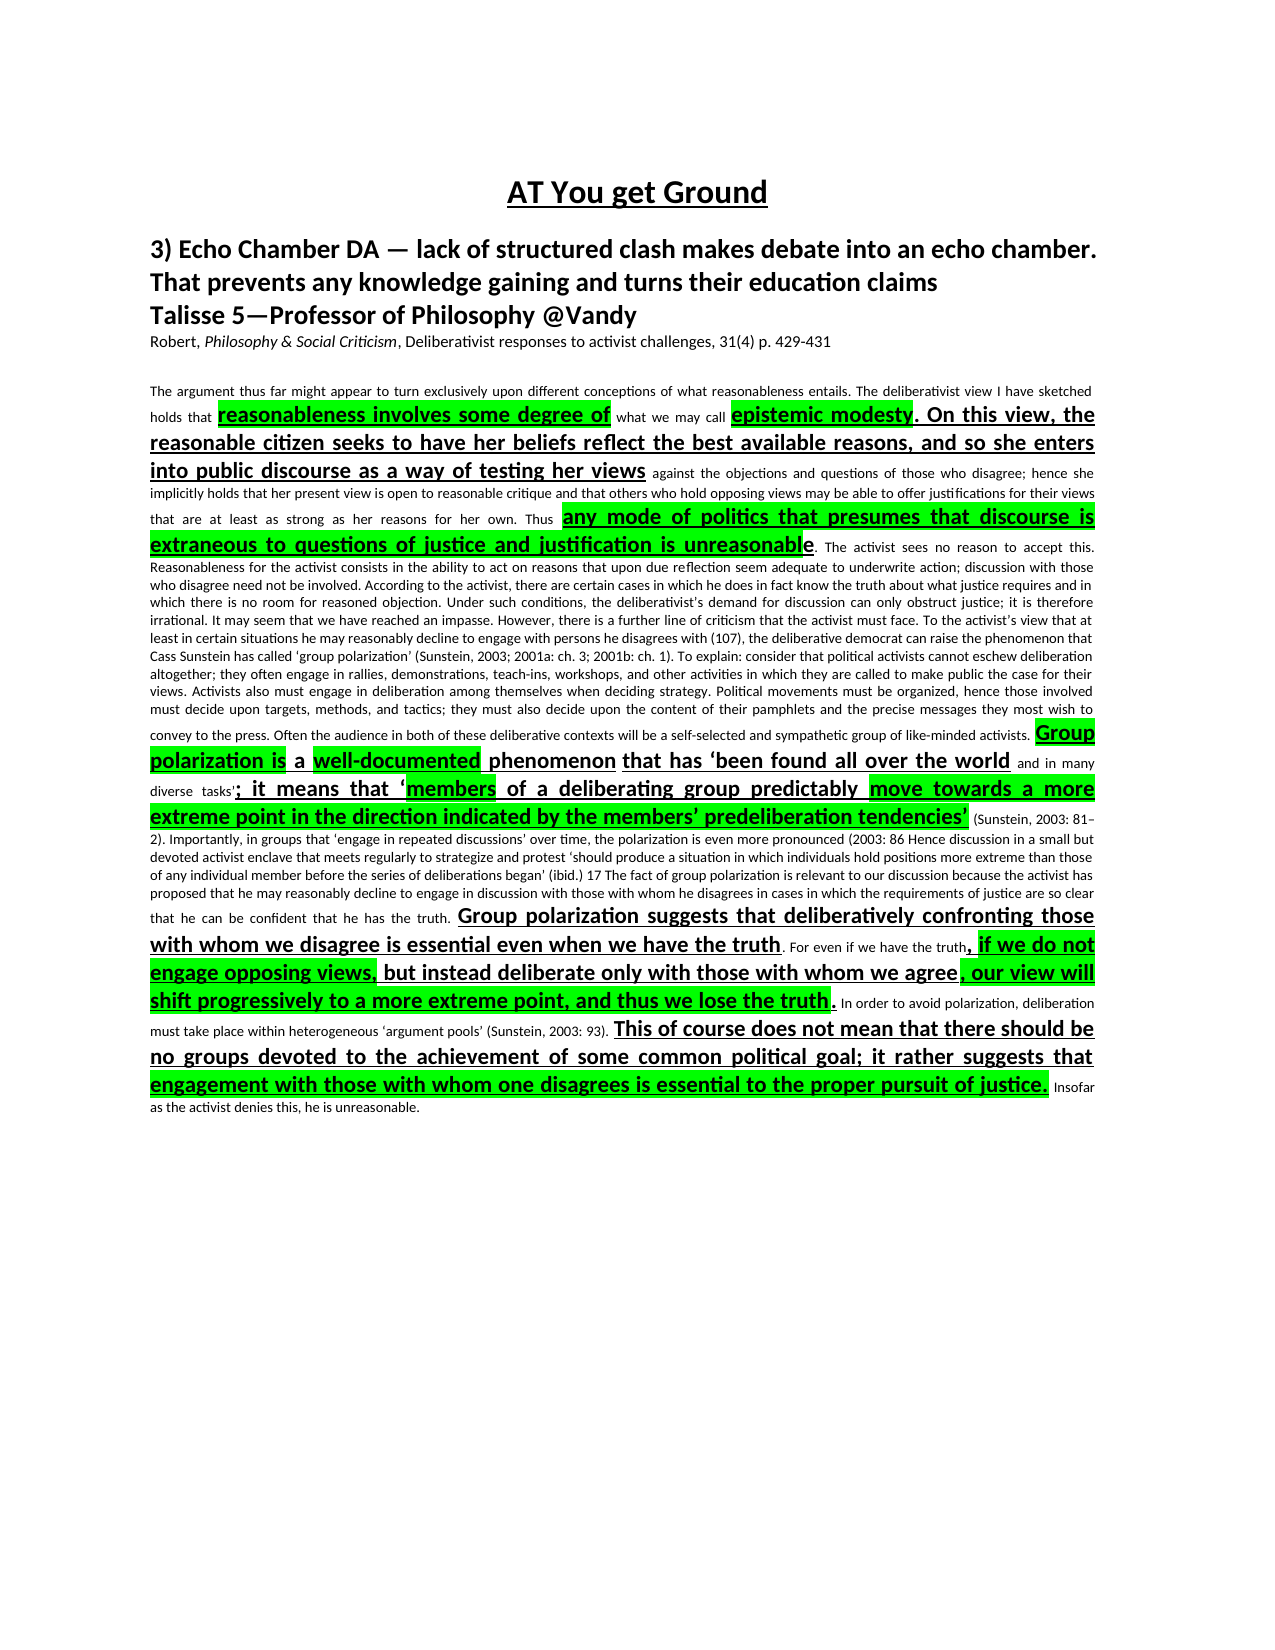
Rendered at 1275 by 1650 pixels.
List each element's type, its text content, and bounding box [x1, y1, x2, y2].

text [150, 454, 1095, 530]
subtitle 3) Echo Chamber DA — lack of structured clash makes debate into an echo chamber. That prevents any knowledge gaining and turns their education claims [150, 232, 1125, 298]
subtitle AT You get Ground [150, 171, 1125, 212]
text The argument thus far might appear to turn exclusively upon different conceptions of what reasonableness entails. The deliberativist view I have sketched holds that reasonableness involves some degree of what we may call epistemic modesty. On this view, the reasonable citizen seeks to have her beliefs reﬂect the best available reasons, and so she enters into public discourse as a way of testing her views against the objections and questions of those who disagree; hence she implicitly holds that her present view is open to reasonable critique and that others who hold opposing views may be able to offer justiﬁcations for their views that are at least as strong as her reasons for her own. Thus any mode of politics that presumes that discourse is extraneous to questions of justice and justiﬁcation is unreasonable. The activist sees no reason to accept this. Reasonableness for the activist consists in the ability to act on reasons that upon due reﬂection seem adequate to underwrite action; discussion with those who disagree need not be involved. According to the activist, there are certain cases in which he does in fact know the truth about what justice requires and in which there is no room for reasoned objection. Under such conditions, the deliberativist’s demand for discussion can only obstruct justice; it is therefore irrational. It may seem that we have reached an impasse. However, there is a further line of criticism that the activist must face. To the activist’s view that at least in certain situations he may reasonably decline to engage with persons he disagrees with (107), the deliberative democrat can raise the phenomenon that Cass Sunstein has called ‘group polarization’ (Sunstein, 2003; 2001a: ch. 3; 2001b: ch. 1). To explain: consider that political activists cannot eschew deliberation altogether; they often engage in rallies, demonstrations, teach-ins, workshops, and other activities in which they are called to make public the case for their views. Activists also must engage in deliberation among themselves when deciding strategy. Political movements must be organized, hence those involved must decide upon targets, methods, and tactics; they must also decide upon the content of their pamphlets and the precise messages they most wish to convey to the press. Often the audience in both of these deliberative contexts will be a self-selected and sympathetic group of like-minded activists. Group polarization is a well-documented phenomenon that has ‘been found all over the world and in many diverse tasks’; it means that ‘members of a deliberating group predictably move towards a more extreme point in the direction indicated by the members’ predeliberation tendencies’ (Sunstein, 2003: 81–2). Importantly, in groups that ‘engage in repeated discussions’ over time, the polarization is even more pronounced (2003: 86 Hence discussion in a small but devoted activist enclave that meets regularly to strategize and protest ‘should produce a situation in which individuals hold positions more extreme than those of any individual member before the series of deliberations began’ (ibid.) 17 The fact of group polarization is relevant to our discussion because the activist has proposed that he may reasonably decline to engage in discussion with those with whom he disagrees in cases in which the requirements of justice are so clear that he can be conﬁdent that he has the truth. Group polarization suggests that deliberatively confronting those with whom we disagree is essential even when we have the truth. For even if we have the truth, if we do not engage opposing views, but instead deliberate only with those with whom we agree, our view will shift progressively to a more extreme point, and thus we lose the truth. In order to avoid polarization, deliberation must take place within heterogeneous ‘argument pools’ (Sunstein, 2003: 93). This of course does not mean that there should be no groups devoted to the achievement of some common political goal; it rather suggests that engagement with those with whom one disagrees is essential to the proper pursuit of justice. Insofar as the activist denies this, he is unreasonable. [150, 530, 1095, 798]
text Robert, Philosophy & Social Criticism, Deliberativist responses to activist challenges, 31(4) p. 429-431 [150, 331, 1125, 352]
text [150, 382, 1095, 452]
text Talisse 5—Professor of Philosophy @Vandy [150, 298, 1125, 331]
